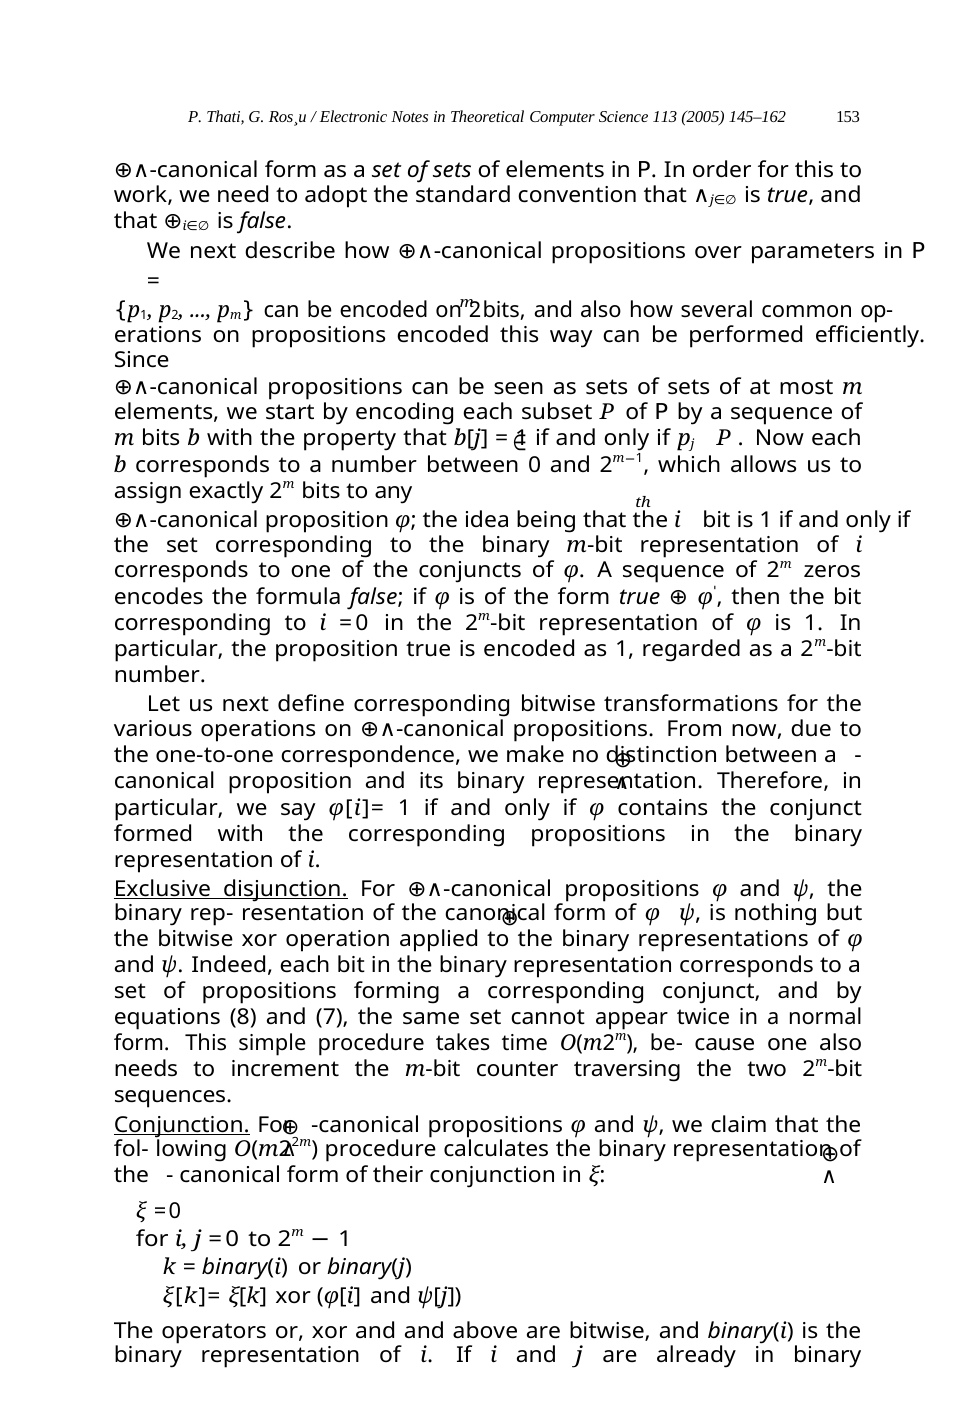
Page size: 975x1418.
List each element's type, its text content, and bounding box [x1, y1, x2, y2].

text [113, 1318, 862, 1369]
text ⊕∧-canonical proposition φ; the idea being that the i bit is 1 if and only if [113, 509, 925, 532]
text for i, j =0 to 2m − 1 [136, 1224, 925, 1252]
text Exclusive disjunction. For ⊕∧-canonical propositions φ and ψ, the binary rep- resentation of the canonical form of φ ψ, is nothing but the bitwise xor operation applied to the binary representations of φ and ψ. Indeed, each bit in the binary representation corresponds to a set of propositions forming a corresponding conjunct, and by equations (8) and (7), the same set cannot appear twice in a normal form. This simple procedure takes time O(m2m), be- cause one also needs to increment the m-bit counter traversing the two 2m-bit sequences. [113, 875, 862, 1109]
text ⊕∧-canonical form as a set of sets of elements in P. In order for this to work, we need to adopt the standard convention that ∧j∈∅ is true, and that ⊕i∈∅ is false. [113, 157, 862, 234]
text the set corresponding to the binary m-bit representation of i corresponds to one of the conjuncts of φ. A sequence of 2m zeros encodes the formula false; if φ is of the form true ⊕ φ', then the bit corresponding to i =0 in the 2m-bit representation of φ is 1. In particular, the proposition true is encoded as 1, regarded as a 2m-bit number. [113, 532, 862, 689]
text ξ[k]= ξ[k] xor (φ[i] and ψ[j]) [162, 1279, 925, 1309]
text We next describe how ⊕∧-canonical propositions over parameters in P = [147, 234, 925, 294]
text Let us next define corresponding bitwise transformations for the various operations on ⊕∧-canonical propositions. From now, due to the one-to-one correspondence, we make no distinction between a -canonical proposition and its binary representation. Therefore, in particular, we say φ[i]= 1 if and only if φ contains the conjunct formed with the corresponding propositions in the binary representation of i. [113, 690, 862, 874]
text ⊕∧-canonical propositions can be seen as sets of sets of at most m elements, we start by encoding each subset P of P by a sequence of m bits b with the property that b[j] = 1 if and only if pj P . Now each b corresponds to a number between 0 and 2m−1, which allows us to assign exactly 2m bits to any [113, 373, 862, 505]
text k = binary(i) or binary(j) [162, 1252, 925, 1279]
text ξ =0 [136, 1195, 925, 1224]
text erations on propositions encoded this way can be performed efficiently. Since [113, 323, 925, 372]
text {p1, p2, ..., pm} can be encoded on 2 bits, and also how several common op- [113, 294, 925, 323]
text Conjunction. For -canonical propositions φ and ψ, we claim that the fol- lowing O(m22m) procedure calculates the binary representation of the - canonical form of their conjunction in ξ: [113, 1112, 862, 1188]
